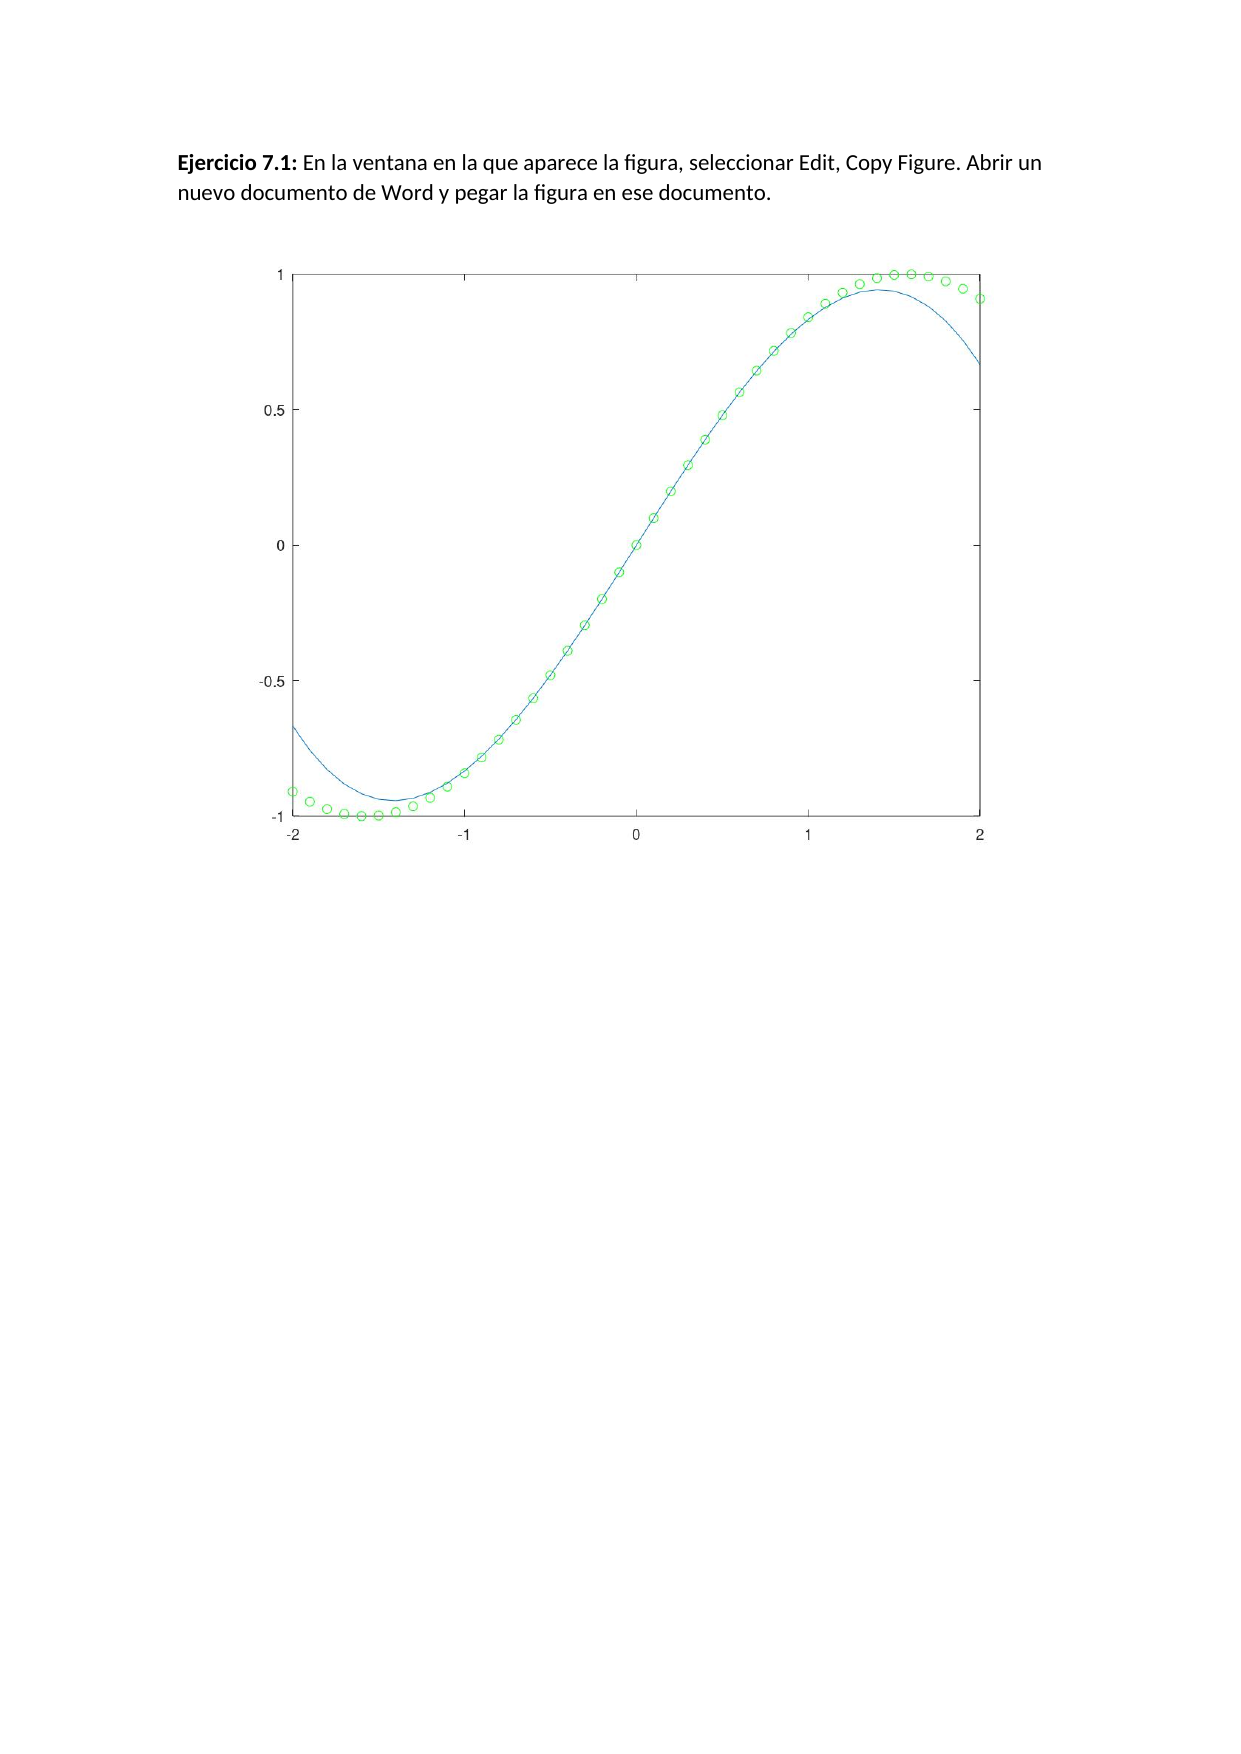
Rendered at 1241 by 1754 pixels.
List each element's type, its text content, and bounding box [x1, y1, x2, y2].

text Ejercicio 7.1: En la ventana en la que aparece la figura, seleccionar Edit, Copy Figure. Abrir un nuevo documento de Word y pegar la figura en ese documento. [177, 148, 1063, 206]
picture [177, 224, 1063, 889]
